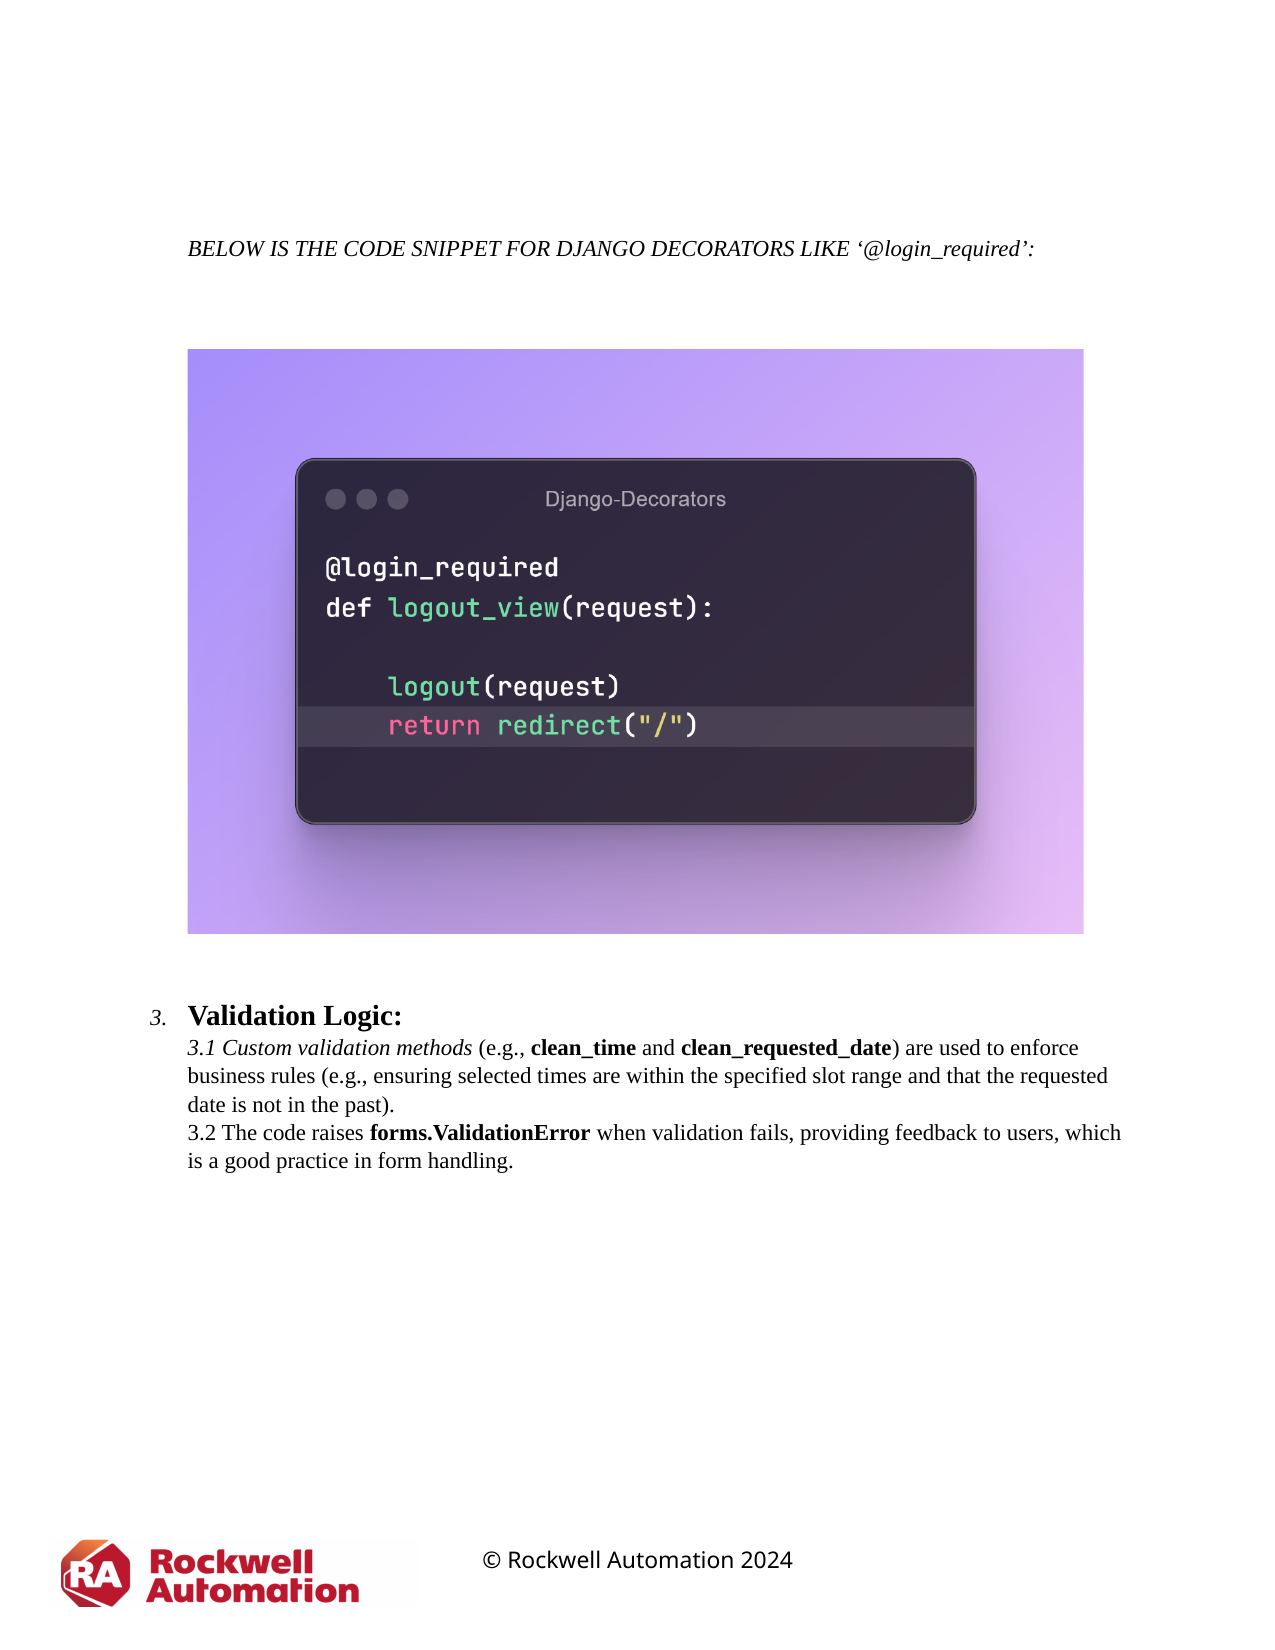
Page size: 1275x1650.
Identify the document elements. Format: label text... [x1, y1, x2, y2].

picture [187, 349, 1084, 934]
picture [48, 1538, 417, 1607]
list BELOW IS THE CODE SNIPPET FOR DJANGO DECORATORS LIKE ‘@login_required’: [187, 235, 1125, 262]
list Validation Logic: 3.1 Custom validation methods (e.g., clean_time and clean_requested_date) are used to enforce business rules (e.g., ensuring selected times are within the specified slot range and that the requested date is not in the past). 3.2 The code raises forms.ValidationError when validation fails, providing feedback to users, which is a good practice in form handling. [150, 998, 1125, 1208]
